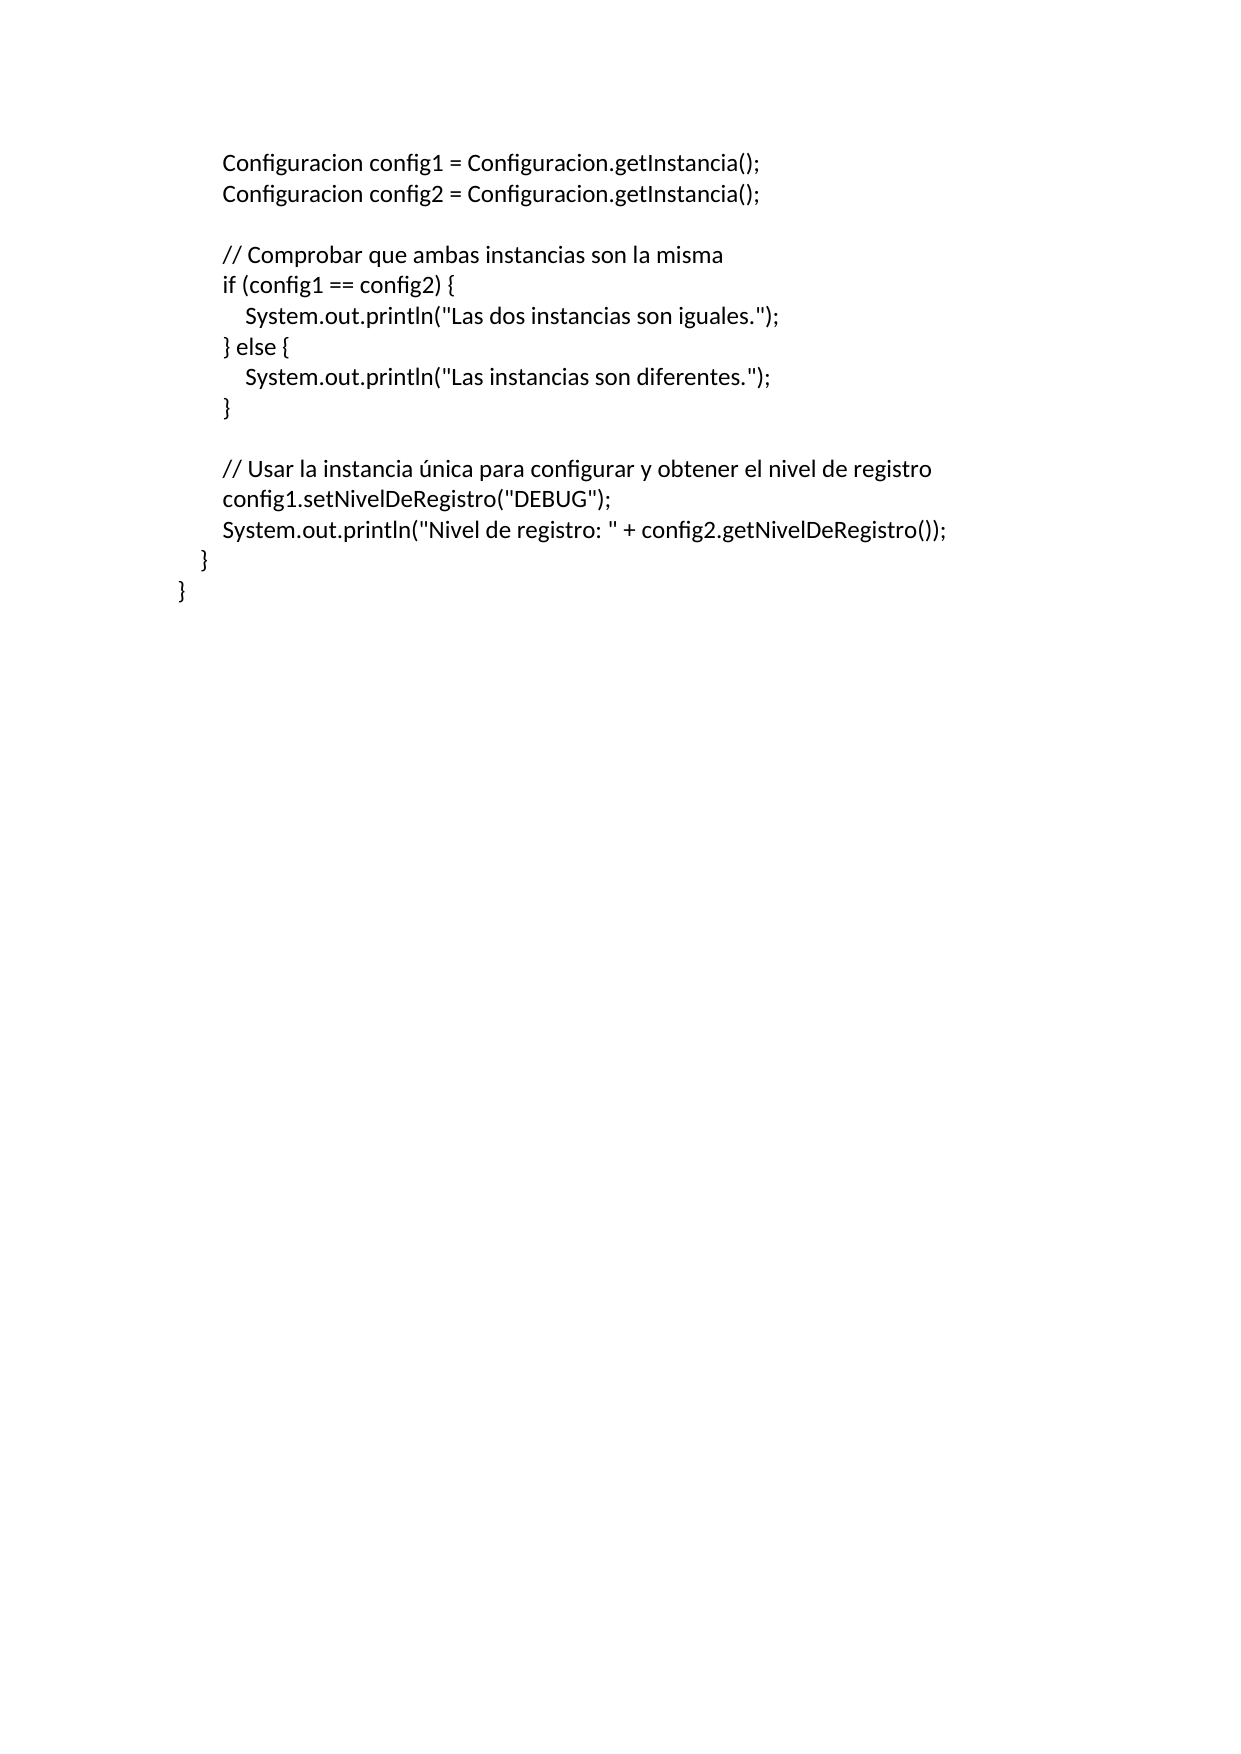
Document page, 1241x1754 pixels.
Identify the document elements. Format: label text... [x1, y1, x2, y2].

text // Usar la instancia única para configurar y obtener el nivel de registro [177, 453, 1063, 483]
text // Comprobar que ambas instancias son la misma [177, 239, 1063, 270]
text } [177, 575, 1063, 605]
text Configuracion config2 = Configuracion.getInstancia(); [177, 178, 1063, 209]
text config1.setNivelDeRegistro("DEBUG"); [177, 483, 1063, 514]
text Configuracion config1 = Configuracion.getInstancia(); [177, 148, 1063, 178]
text System.out.println("Nivel de registro: " + config2.getNivelDeRegistro()); [177, 514, 1063, 544]
text } [177, 392, 1063, 422]
text if (config1 == config2) { [177, 270, 1063, 300]
text System.out.println("Las dos instancias son iguales."); [177, 300, 1063, 331]
text } else { [177, 331, 1063, 361]
text System.out.println("Las instancias son diferentes."); [177, 361, 1063, 392]
text } [177, 544, 1063, 575]
